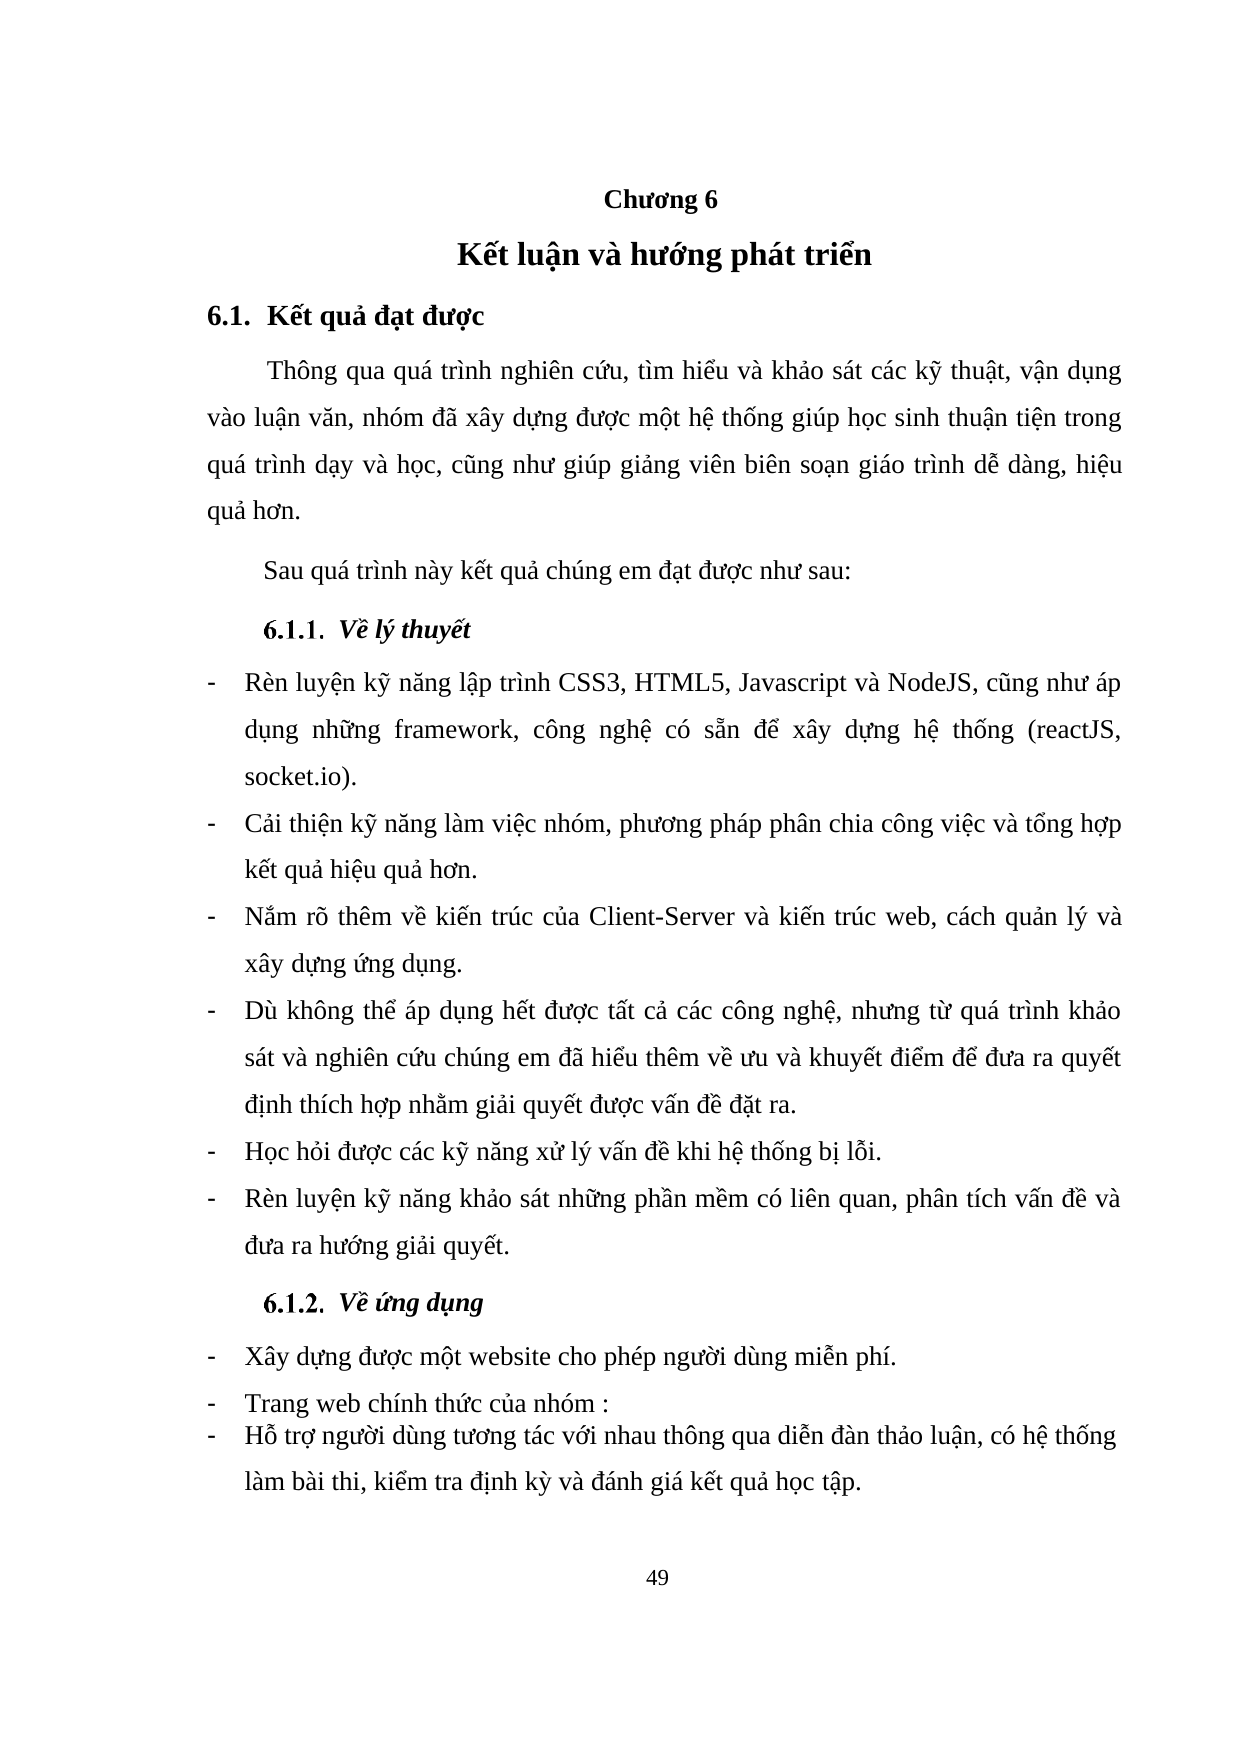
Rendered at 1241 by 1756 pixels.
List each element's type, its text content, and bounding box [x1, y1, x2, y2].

list Nắm rõ thêm về kiến trúc của Client-Server và kiến trúc web, cách quản lý và xây dựng ứng dụng. [207, 900, 1123, 978]
list Rèn luyện kỹ năng lập trình CSS3, HTML5, Javascript và NodeJS, cũng như áp dụng những framework, công nghệ có sẵn để xây dựng hệ thống (reactJS, socket.io). [207, 666, 1123, 791]
list Rèn luyện kỹ năng khảo sát những phần mềm có liên quan, phân tích vấn đề và đưa ra hướng giải quyết. [207, 1182, 1123, 1260]
subtitle Về ứng dụng [338, 1286, 1198, 1317]
list Dù không thể áp dụng hết được tất cả các công nghệ, nhưng từ quá trình khảo sát và nghiên cứu chúng em đã hiểu thêm về ưu và khuyết điểm để đưa ra quyết định thích hợp nhằm giải quyết được vấn đề đặt ra. [207, 994, 1122, 1119]
text Kết luận và hướng phát triển [457, 234, 1198, 273]
picture [263, 1292, 324, 1313]
text Sau quá trình này kết quả chúng em đạt được như sau: [263, 554, 1198, 585]
list Trang web chính thức của nhóm : [207, 1387, 1198, 1418]
subtitle Chương 6 [248, 183, 1073, 214]
list Xây dựng được một website cho phép người dùng miễn phí. [207, 1339, 1123, 1371]
picture [263, 619, 324, 639]
subtitle Về lý thuyết [338, 613, 1198, 644]
text Thông qua quá trình nghiên cứu, tìm hiểu và khảo sát các kỹ thuật, vận dụng vào luận văn, nhóm đã xây dựng được một hệ thống giúp học sinh thuận tiện trong quá trình dạy và học, cũng như giúp giảng viên biên soạn giáo trình dễ dàng, hiệu quả hơn. [207, 354, 1123, 526]
list Cải thiện kỹ năng làm việc nhóm, phương pháp phân chia công việc và tổng hợp kết quả hiệu quả hơn. [207, 807, 1122, 885]
list Học hỏi được các kỹ năng xử lý vấn đề khi hệ thống bị lỗi. [207, 1135, 1198, 1166]
list Hỗ trợ người dùng tương tác với nhau thông qua diễn đàn thảo luận, có hệ thống làm bài thi, kiểm tra định kỳ và đánh giá kết quả học tập. [207, 1419, 1123, 1497]
subtitle Kết quả đạt được [207, 298, 1198, 331]
